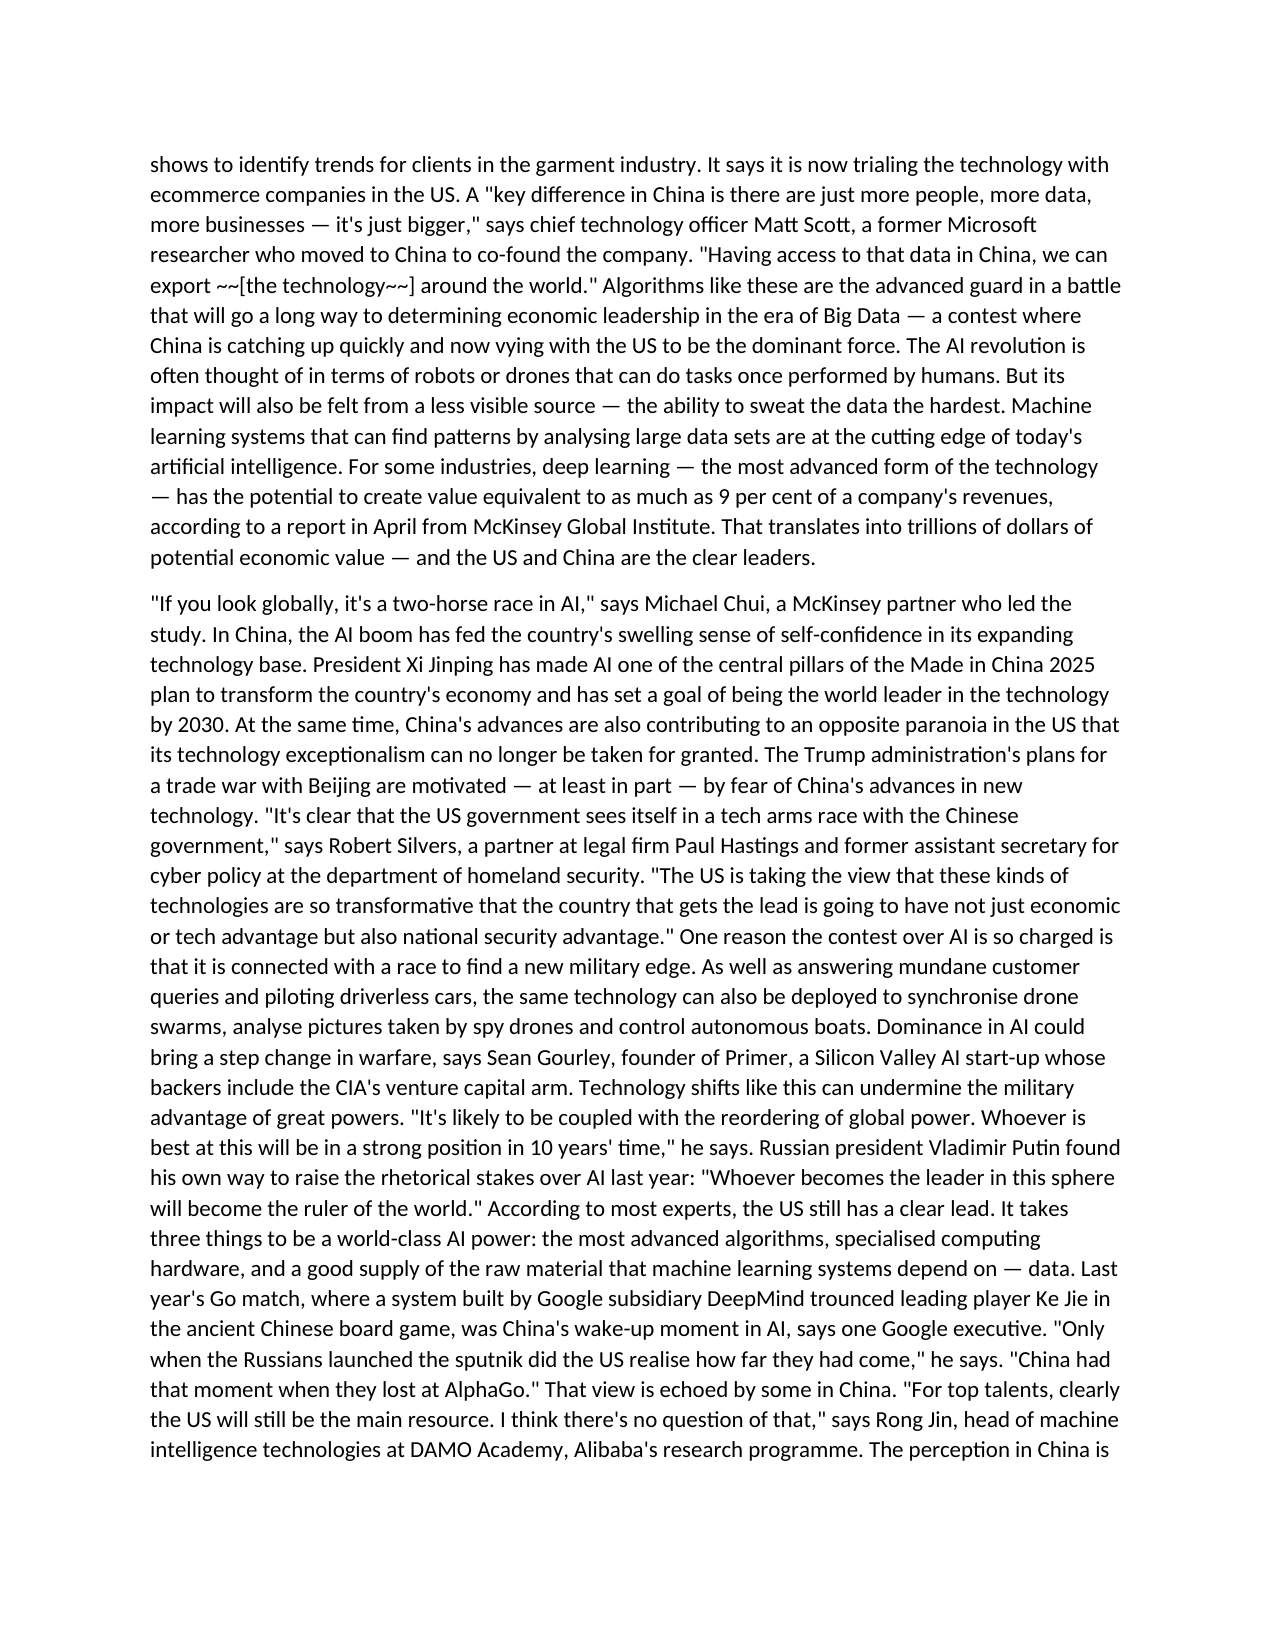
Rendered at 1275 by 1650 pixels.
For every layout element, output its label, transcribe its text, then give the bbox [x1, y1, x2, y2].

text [150, 150, 1125, 571]
